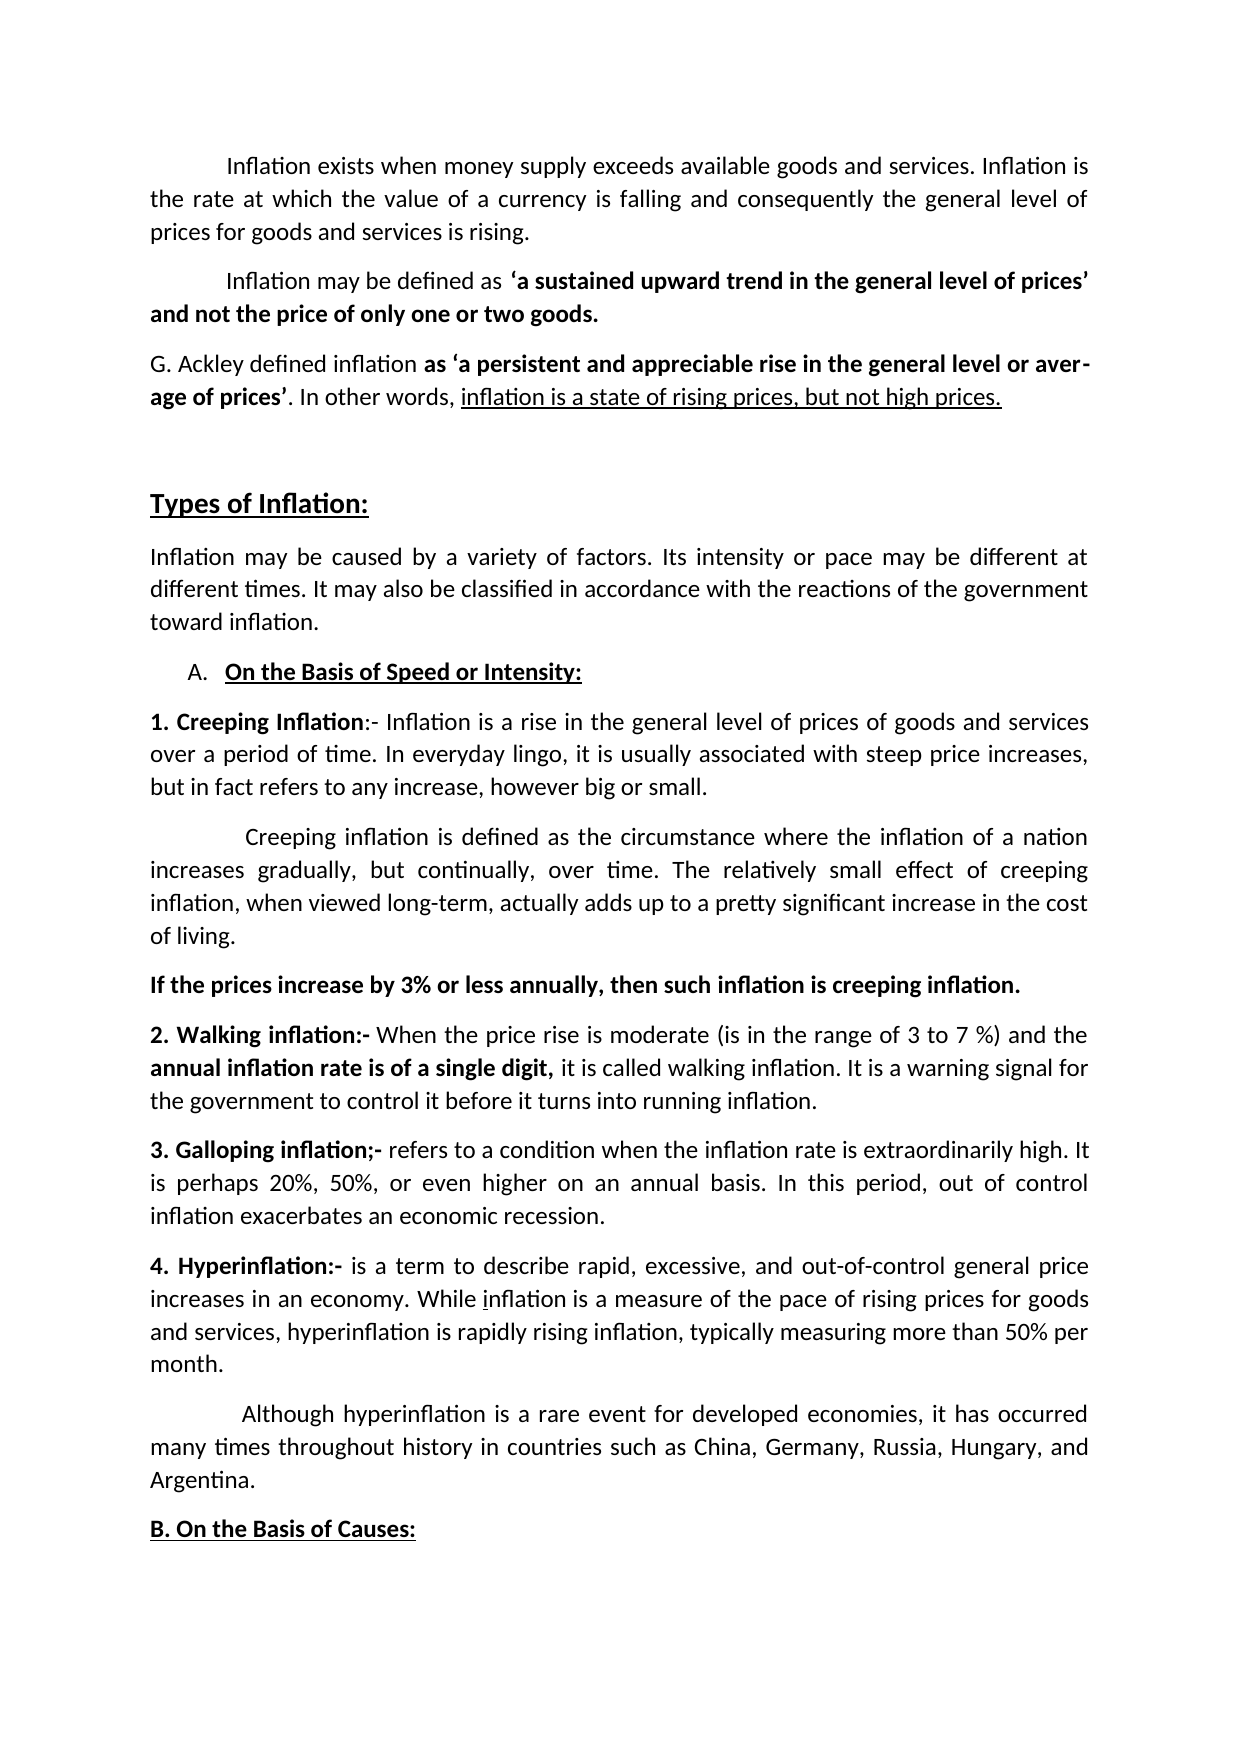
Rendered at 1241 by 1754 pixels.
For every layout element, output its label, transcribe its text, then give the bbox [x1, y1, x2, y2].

text Although hyperinflation is a rare event for developed economies, it has occurred many times throughout history in countries such as China, Germany, Russia, Hungary, and Argentina. [150, 1398, 1090, 1494]
text Creeping inflation is defined as the circumstance where the inflation of a nation increases gradually, but continually, over time. The relatively small effect of creeping inflation, when viewed long-term, actually adds up to a pretty significant increase in the cost of living. [150, 821, 1090, 950]
text 2. Walking inflation:- When the price rise is moderate (is in the range of 3 to 7 %) and the annual inflation rate is of a single digit, it is called walking inflation. It is a warning signal for the government to control it before it turns into running inflation. [150, 1019, 1090, 1115]
text 1. Creeping Inflation:- Inflation is a rise in the general level of prices of goods and services over a period of time. In everyday lingo, it is usually associated with steep price increases, but in fact refers to any increase, however big or small. [150, 706, 1090, 802]
text 4. Hyperinflation:- is a term to describe rapid, excessive, and out-of-control general price increases in an economy. While inflation is a measure of the pace of rising prices for goods and services, hyperinflation is rapidly rising inflation, typically measuring more than 50% per month. [150, 1250, 1090, 1379]
text If the prices increase by 3% or less annually, then such inflation is creeping inflation. [150, 969, 1090, 1000]
text Inflation exists when money supply exceeds available goods and services. Inflation is the rate at which the value of a currency is falling and consequently the general level of prices for goods and services is rising. [150, 150, 1090, 246]
text G. Ackley defined inflation as ‘a persistent and appreciable rise in the general level or average of prices’. In other words, inflation is a state of rising prices, but not high prices. [150, 348, 1090, 411]
text B. On the Basis of Causes: [150, 1513, 1090, 1544]
text Types of Inflation: [150, 486, 1090, 521]
text Inflation may be defined as ‘a sustained upward trend in the general level of prices’ and not the price of only one or two goods. [150, 265, 1090, 329]
list On the Basis of Speed or Intensity: [187, 656, 1090, 687]
text Inflation may be caused by a variety of factors. Its intensity or pace may be different at different times. It may also be classified in accordance with the reactions of the government toward inflation. [150, 541, 1090, 637]
text 3. Galloping inflation;- refers to a condition when the inflation rate is extraordinarily high. It is perhaps 20%, 50%, or even higher on an annual basis. In this period, out of control inflation exacerbates an economic recession. [150, 1134, 1090, 1231]
